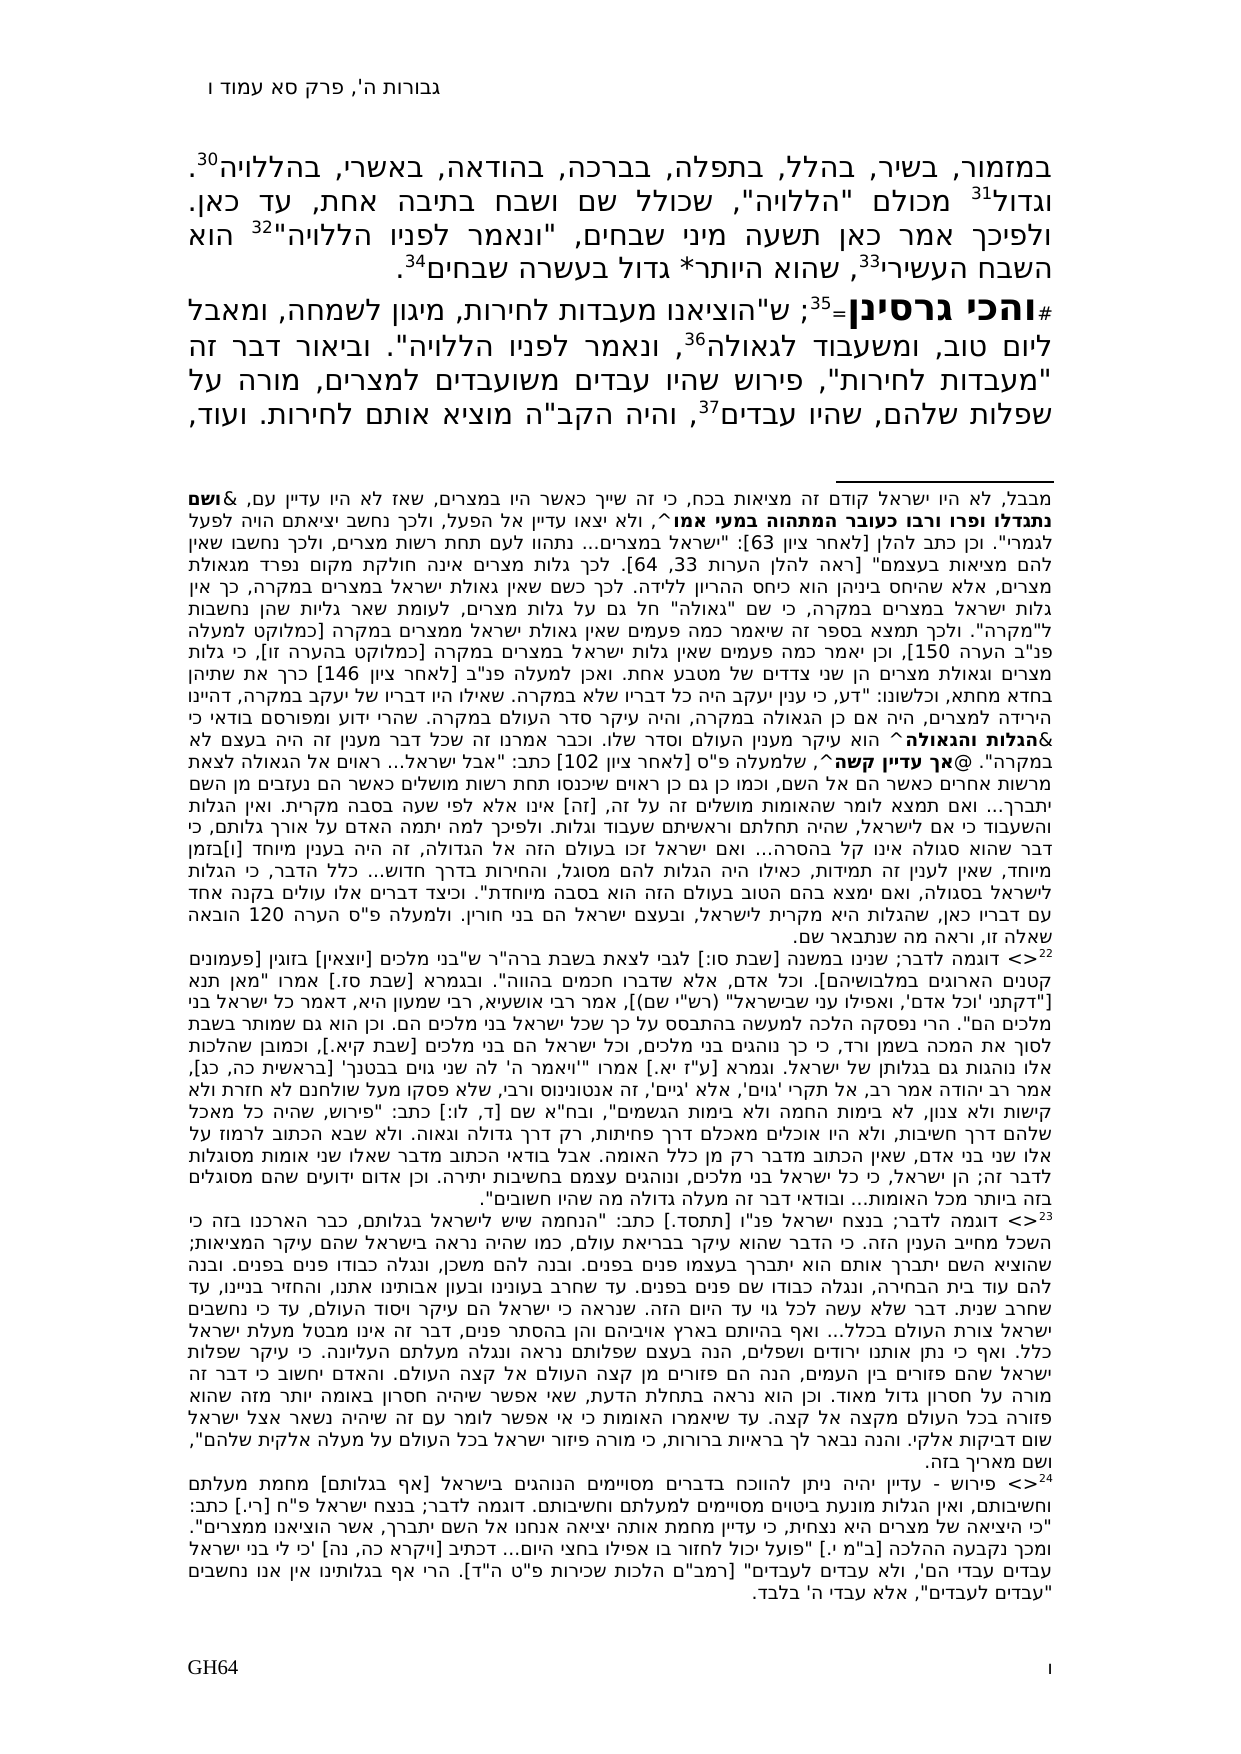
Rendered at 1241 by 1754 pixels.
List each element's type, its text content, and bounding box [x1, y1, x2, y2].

text #והכי גרסינן=; ש"הוציאנו מעבדות לחירות, מיגון לשמחה, ומאבל ליום טוב, ומשעבוד לגאולה, ונאמר לפניו הללויה". וביאור דבר זה "מעבדות לחירות", פירוש שהיו עבדים משועבדים למצרים, מורה על שפלות שלהם, שהיו עבדים, והיה הקב"ה מוציא אותם לחירות. ועוד, שהיתה העבודה בפריכה המשבר את רוחם, וכנגד זה אמר "מיגון לשמחה", כי מפני שהיו משעבדים* בהם בפרך נשבר רוחם, ובא להם יגון, כי היגון תולה בזה, ונהפך לשמחה. "ומאבל ליום טוב" נגד (שמות א, יד) "וימררו את חייהם", כי המרירות הוא אבל, שנאמר (עמוס ח, י) "ואחריתה כיום מר", נהפך ליום טוב, שהוא הפך האבל. וחילוק יש בין (שמות א, יג) "ויעבידו מצרים את בני ישראל בפרך", ובין (שם פסוק יד) "וימררו את חייהם"; כי המלאכה שהיא יותר ממה שהאדם יכול לסבול היא עבודת פרך, המשבר כחו [ורוחו] של אדם, ומזה בא היגון. אבל המרירות מגיע אל החיים, כאשר החיים של אדם אינם על מנהגם, וזהו "וימררו את חייהם". ומפני שהאבילות הוא על בטול החיים לגמרי, לכך אמר על המרירות שהגיע אל החיים "ומאבל ליום טוב". ואלו שלשה דברים נזכרו בכתוב זה אחר זה; "וישימו עליו שרי מסים למען ענותו בסבלותם וגו'" (שמות א, יא), "ויעבידו מצרים את בני ישראל בפרך" (שם פסוק יג), "וימררו את חייהם בעבודה קשה וגו'" (שם פסוק יד). "ומשעבוד" היינו מי שהוא תחת רשות אחר, אף על גב שאינו עובד לו דרך עבדות, רק כמו העם שהוא משועבד למלך במסים. ולפיכך לא נזכר זה בכתוב של "וישימו עליו שרי מסים", שהרי גם לפני זה היו משועבדים למלך. הרי הזכיר שלשה דברים ששם עליהם פרעה זה אחר זה, דהוא עבדות, פריכה, ומרירות. ושעבוד הוא הרביעי, והוא כמו כל מלך המשעבד בעמו, ואף מזה הוציא אותם, שלא היו משועבדים כלל. [187, 286, 1053, 431]
text #לפיכך= אנחנו חייבים* וכו'. הגרסא שמצאתי בסדרי אשכנז, והיא נכונה אלי מאוד; "לפיכך אנחנו חייבים להודות להלל לשבח לפאר לרומם להדר לברך ולעלה ולקלס למי שעשה נסים וכו'", והם תשעה שבחים, "ונאמר לפניו הללויה", והוא שבח עשירי. ונראה שהם עשרה שבחים נגד עשרה שבחים שנאמר בהן ספר תהלים. ובפרק ערבי פסחים (פסחים קיז.), בעשרה מיני זמר נאמר ספר זה; בניגון, בנצוח, במזמור, בשיר, בהלל, בתפלה, בברכה, בהודאה, באשרי, בהללויה. וגדול מכולם "הללויה", שכולל שם ושבח בתיבה אחת, עד כאן. ולפיכך אמר כאן תשעה מיני שבחים, "ונאמר לפניו הללויה" הוא השבח העשירי, שהוא היותר* גדול בעשרה שבחים. [187, 150, 1053, 286]
